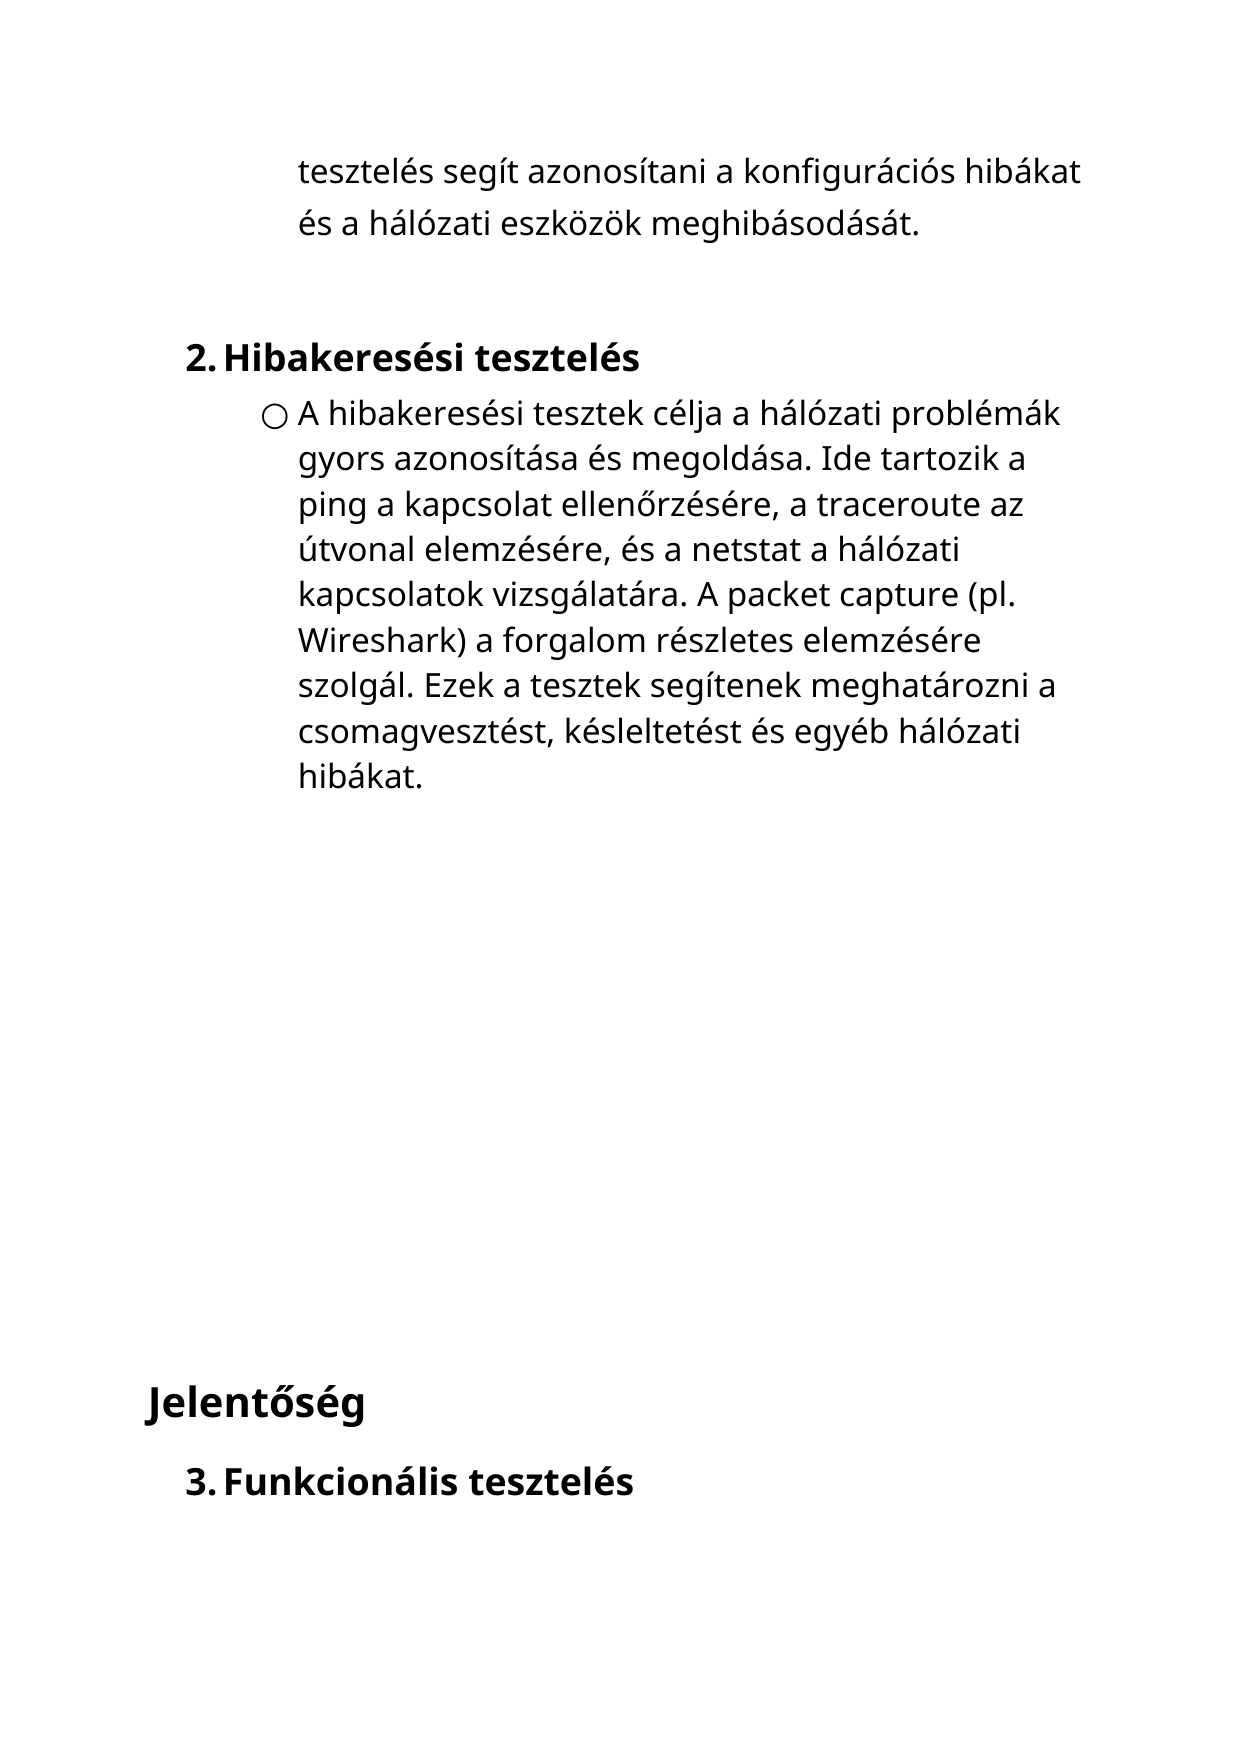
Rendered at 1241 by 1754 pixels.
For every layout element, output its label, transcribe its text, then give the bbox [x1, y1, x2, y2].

list A hibakeresési tesztek célja a hálózati problémák gyors azonosítása és megoldása. Ide tartozik a ping a kapcsolat ellenőrzésére, a traceroute az útvonal elemzésére, és a netstat a hálózati kapcsolatok vizsgálatára. A packet capture (pl. Wireshark) a forgalom részletes elemzésére szolgál. Ezek a tesztek segítenek meghatározni a csomagvesztést, késleltetést és egyéb hálózati hibákat. [260, 389, 1093, 798]
text Jelentőség [148, 1373, 1093, 1430]
list Hibakeresési tesztelés [185, 331, 1093, 382]
list Funkcionális tesztelés [185, 1455, 1093, 1506]
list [260, 148, 1093, 245]
